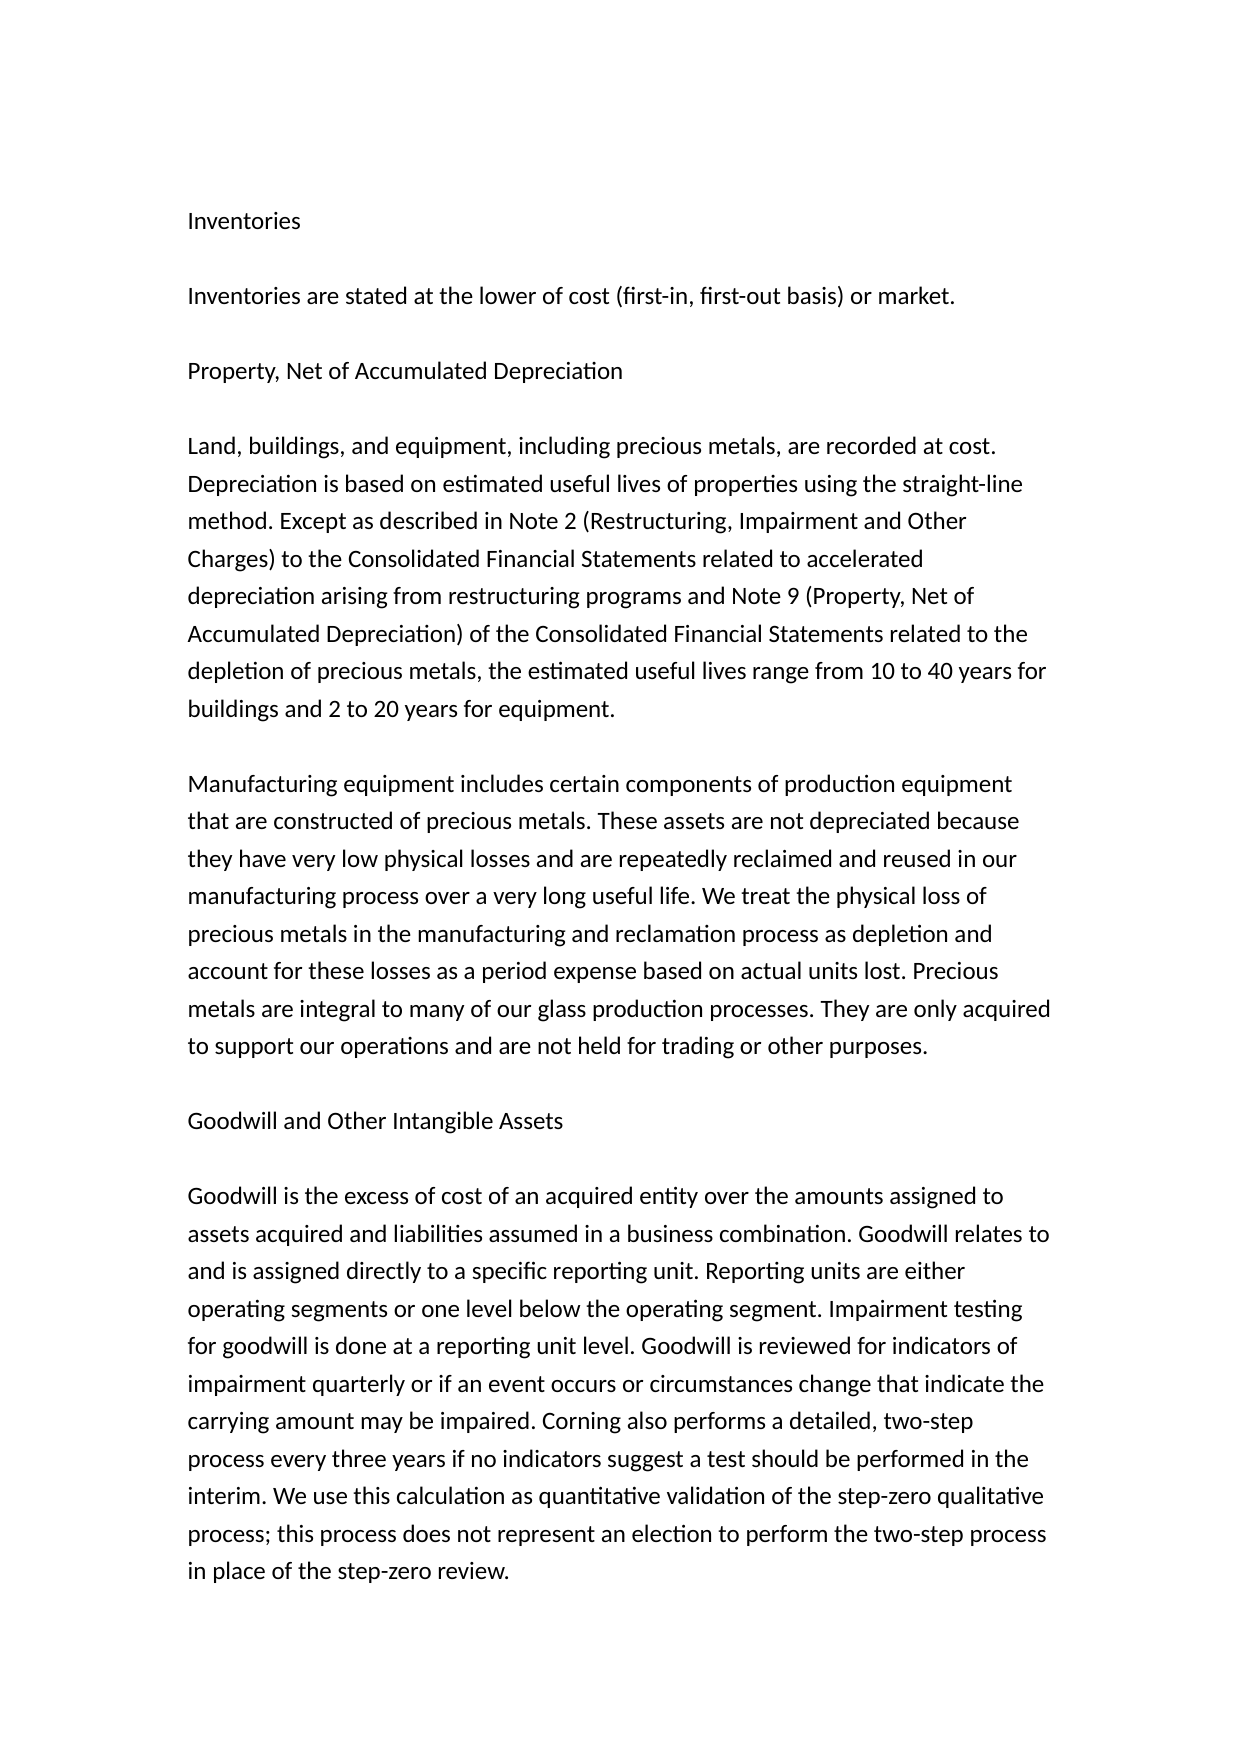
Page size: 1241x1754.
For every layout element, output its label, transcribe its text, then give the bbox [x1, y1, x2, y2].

text Goodwill is the excess of cost of an acquired entity over the amounts assigned to assets acquired and liabilities assumed in a business combination. Goodwill relates to and is assigned directly to a specific reporting unit. Reporting units are either operating segments or one level below the operating segment. Impairment testing for goodwill is done at a reporting unit level. Goodwill is reviewed for indicators of impairment quarterly or if an event occurs or circumstances change that indicate the carrying amount may be impaired. Corning also performs a detailed, two-step process every three years if no indicators suggest a test should be performed in the interim. We use this calculation as quantitative validation of the step-zero qualitative process; this process does not represent an election to perform the two-step process in place of the step-zero review. [187, 1177, 1053, 1589]
text Inventories [187, 202, 1053, 239]
text Land, buildings, and equipment, including precious metals, are recorded at cost. Depreciation is based on estimated useful lives of properties using the straight-line method. Except as described in Note 2 (Restructuring, Impairment and Other Charges) to the Consolidated Financial Statements related to accelerated depreciation arising from restructuring programs and Note 9 (Property, Net of Accumulated Depreciation) of the Consolidated Financial Statements related to the depletion of precious metals, the estimated useful lives range from 10 to 40 years for buildings and 2 to 20 years for equipment. [187, 427, 1053, 727]
text Property, Net of Accumulated Depreciation [187, 352, 1053, 389]
text Manufacturing equipment includes certain components of production equipment that are constructed of precious metals. These assets are not depreciated because they have very low physical losses and are repeatedly reclaimed and reused in our manufacturing process over a very long useful life. We treat the physical loss of precious metals in the manufacturing and reclamation process as depletion and account for these losses as a period expense based on actual units lost. Precious metals are integral to many of our glass production processes. They are only acquired to support our operations and are not held for trading or other purposes. [187, 764, 1053, 1064]
text Goodwill and Other Intangible Assets [187, 1102, 1053, 1139]
text Inventories are stated at the lower of cost (first-in, first-out basis) or market. [187, 277, 1053, 314]
